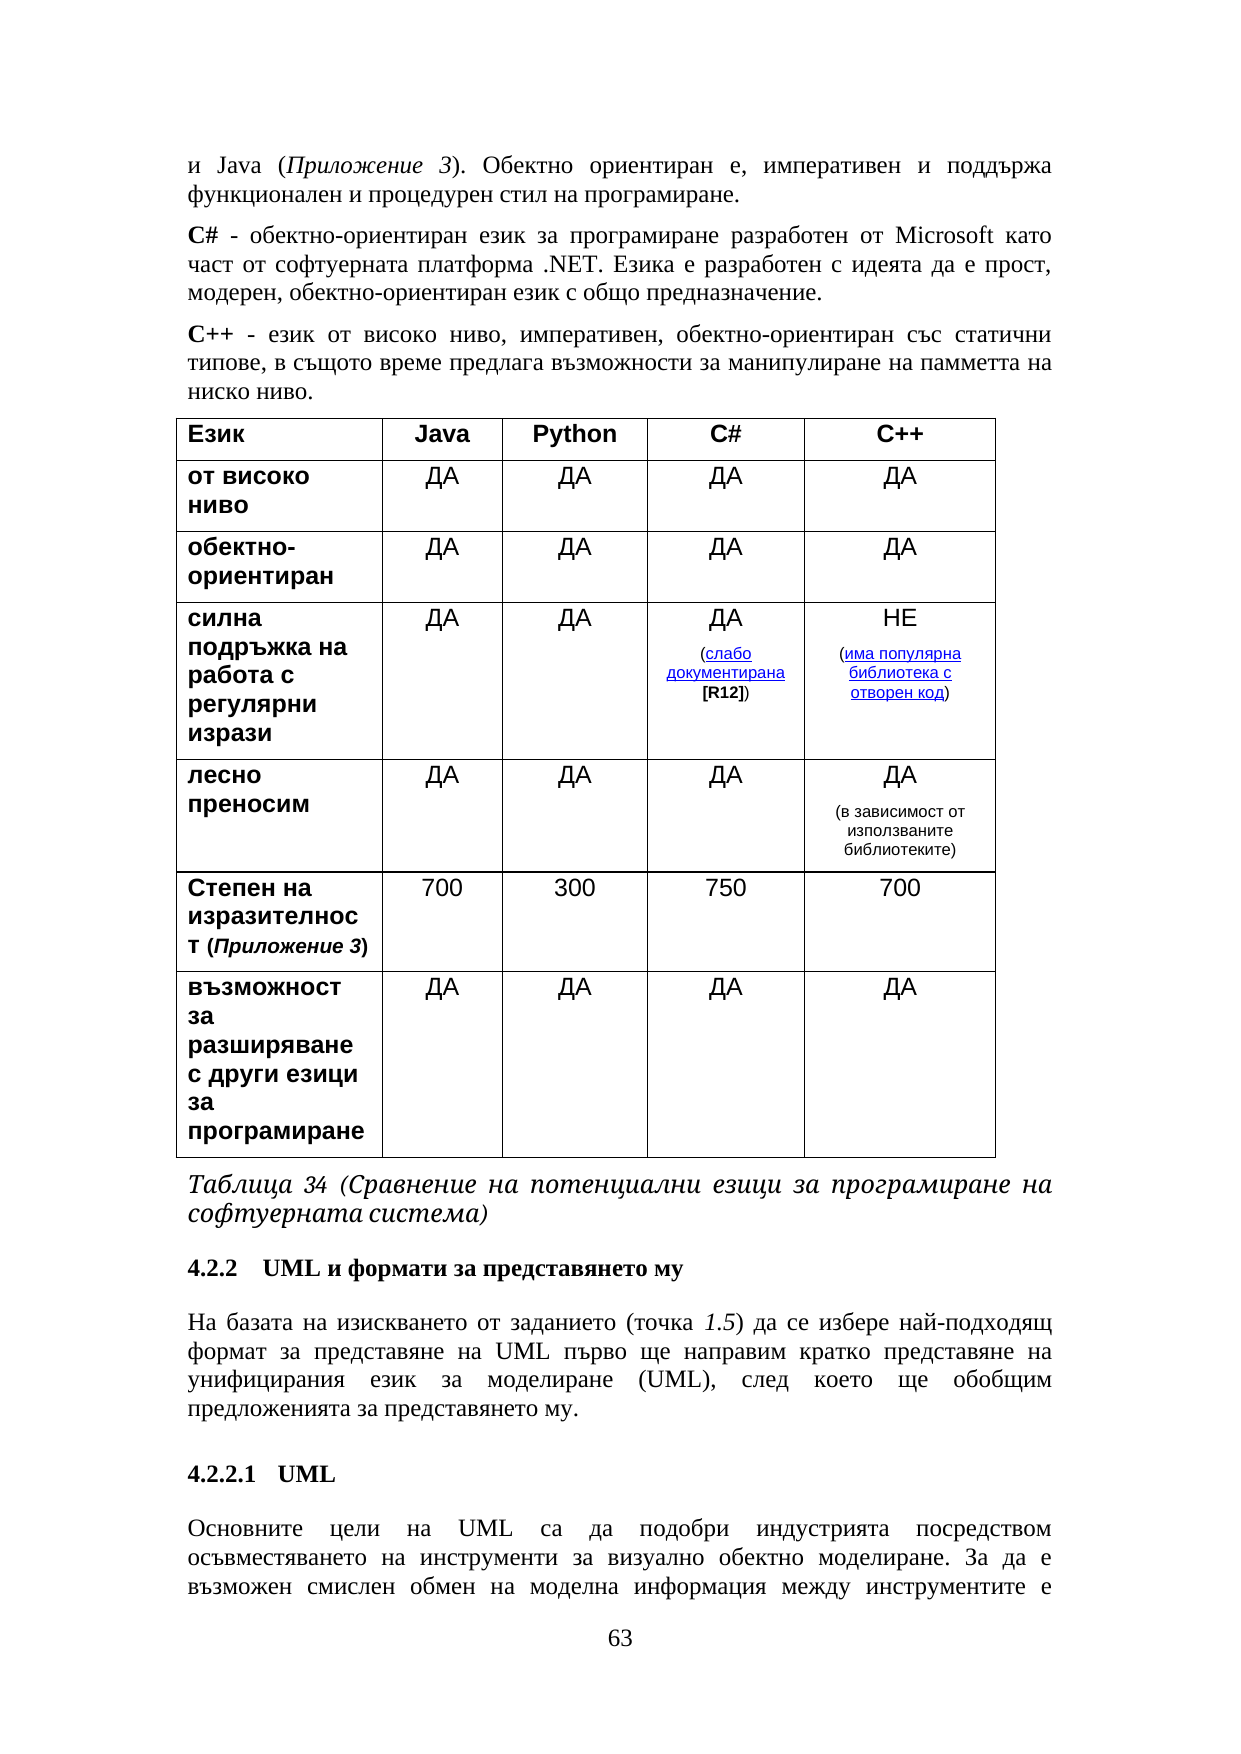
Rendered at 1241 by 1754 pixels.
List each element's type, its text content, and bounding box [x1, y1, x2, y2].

table_cell ДА [805, 532, 995, 602]
table_cell ДА [383, 972, 502, 1157]
table_cell ДА [383, 461, 502, 531]
table_cell ДА (в зависимост от използваните библиотеките) [805, 760, 995, 871]
table_cell ДА [648, 532, 804, 602]
table_cell ДА [503, 532, 647, 602]
table_cell ДА [805, 461, 995, 531]
table_cell ДА [648, 760, 804, 871]
table_header Python [503, 419, 647, 460]
table_cell ДА [503, 760, 647, 871]
text На базата на изискването от заданието (точка 1.5) да се избере най-подходящ формат за представяне на UML първо ще направим кратко представяне на унифицирания език за моделиране (UML), след което ще обобщим предложенията за представянето му. [187, 1307, 1053, 1422]
table_header C++ [805, 419, 995, 460]
table_cell Степен на изразителност (Приложение 3) [177, 873, 382, 971]
table_cell ДА [648, 972, 804, 1157]
table_cell 700 [805, 873, 995, 971]
table_cell силна подръжка на работа с регулярни изрази [177, 603, 382, 759]
text C++ - език от високо ниво, императивен, обектно-ориентиран със статични типове, в същото време предлага възможности за манипулиране на памметта на ниско ниво. [187, 319, 1053, 405]
table_cell ДА (слабо документирана [R12]) [648, 603, 804, 759]
subtitle UML [187, 1459, 1053, 1488]
table_header Java [383, 419, 502, 460]
table_cell обектно-ориентиран [177, 532, 382, 602]
table_cell ДА [648, 461, 804, 531]
table_cell ДА [503, 461, 647, 531]
text C# - обектно-ориентиран език за програмиране разработен от Microsoft като част от софтуерната платформа .NET. Езика е разработен с идеята да е прост, модерен, обектно-ориентиран език с общо предназначение. [187, 220, 1053, 306]
table_cell лесно преносим [177, 760, 382, 871]
table_header C# [648, 419, 804, 460]
table_cell 750 [648, 873, 804, 971]
table_cell НЕ (има популярна библиотека с отворен код) [805, 603, 995, 759]
table_cell 700 [383, 873, 502, 971]
subtitle UML и формати за представянето му [187, 1253, 1053, 1282]
table_cell ДА [503, 603, 647, 759]
table_cell 300 [503, 873, 647, 971]
table_cell възможност за разширяване с други езици за програмиране [177, 972, 382, 1157]
table_cell ДА [805, 972, 995, 1157]
table_header Език [177, 419, 382, 460]
table_cell ДА [383, 760, 502, 871]
table_cell от високо ниво [177, 461, 382, 531]
table_cell ДА [503, 972, 647, 1157]
table_cell ДА [383, 603, 502, 759]
table_cell ДА [383, 532, 502, 602]
